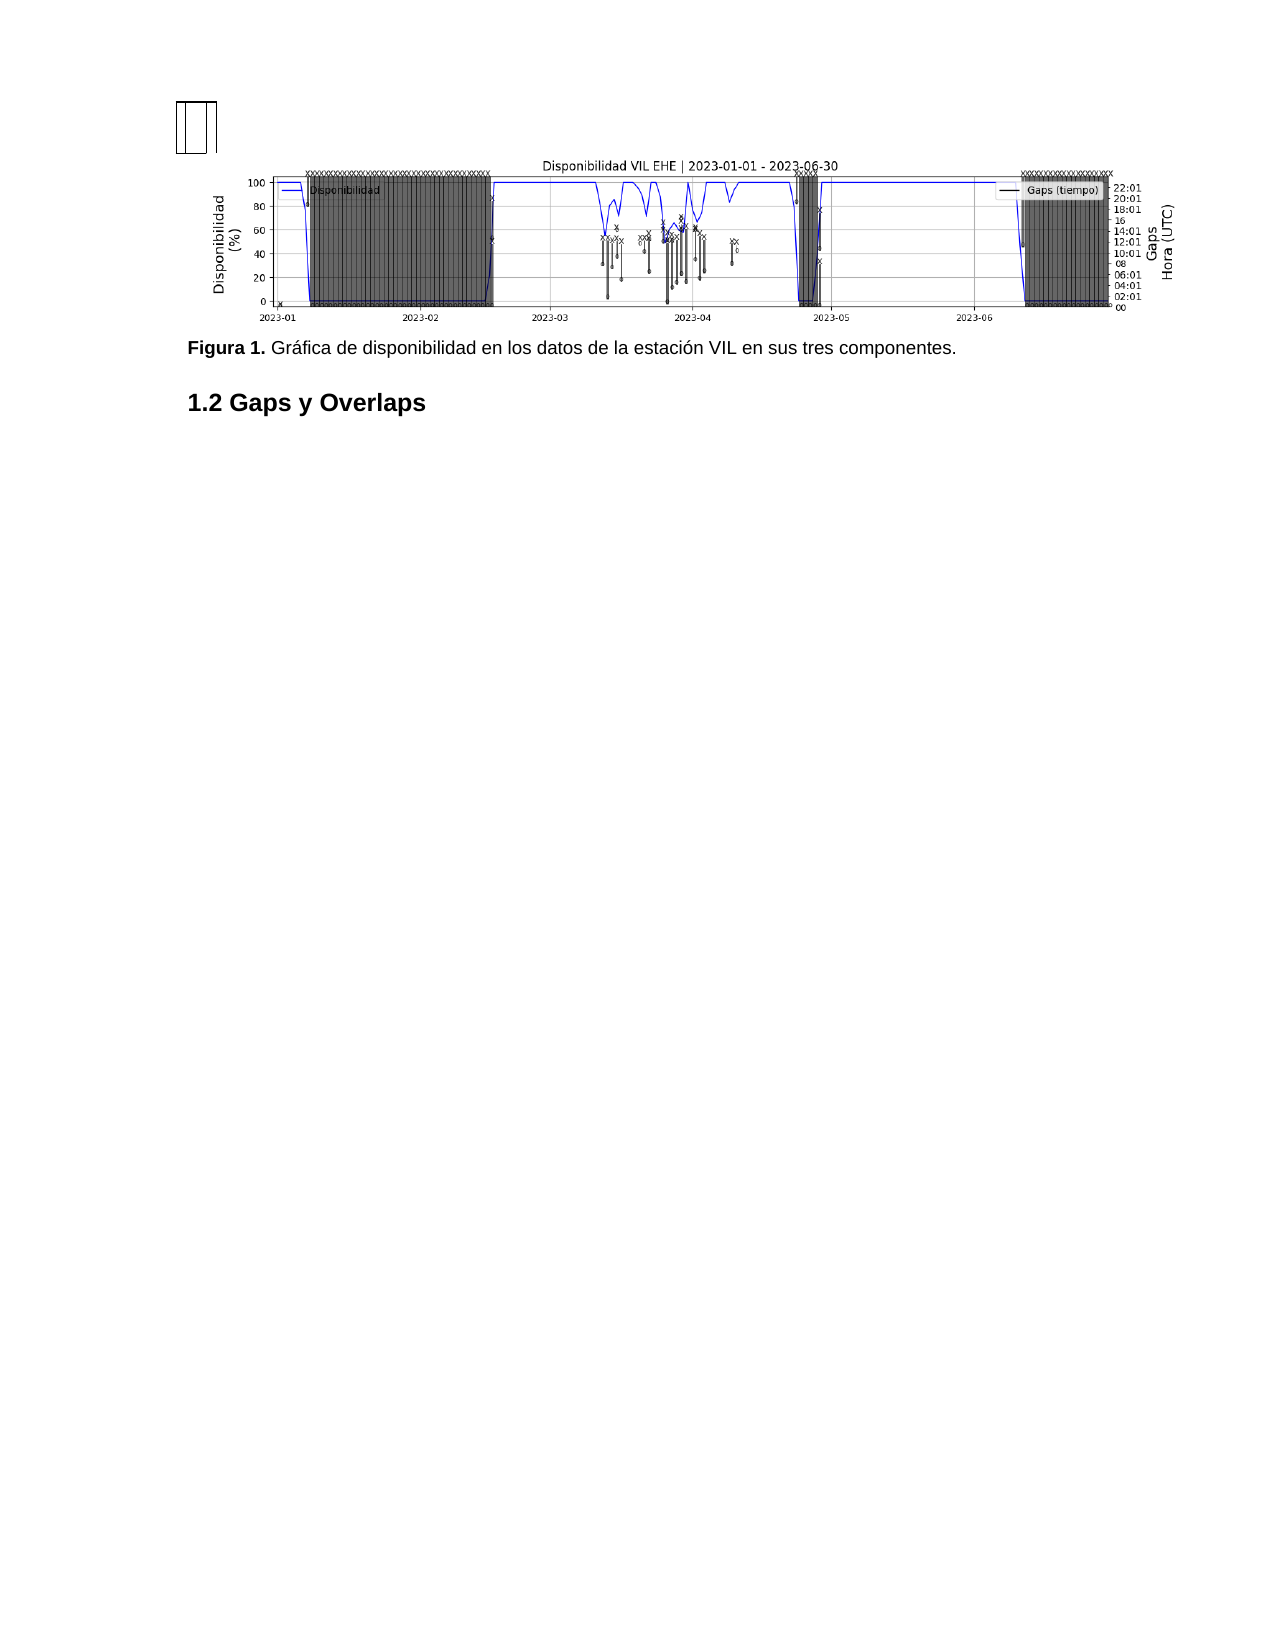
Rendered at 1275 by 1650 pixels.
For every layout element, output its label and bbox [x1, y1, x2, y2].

text [187, 154, 1087, 540]
picture [206, 153, 1182, 330]
